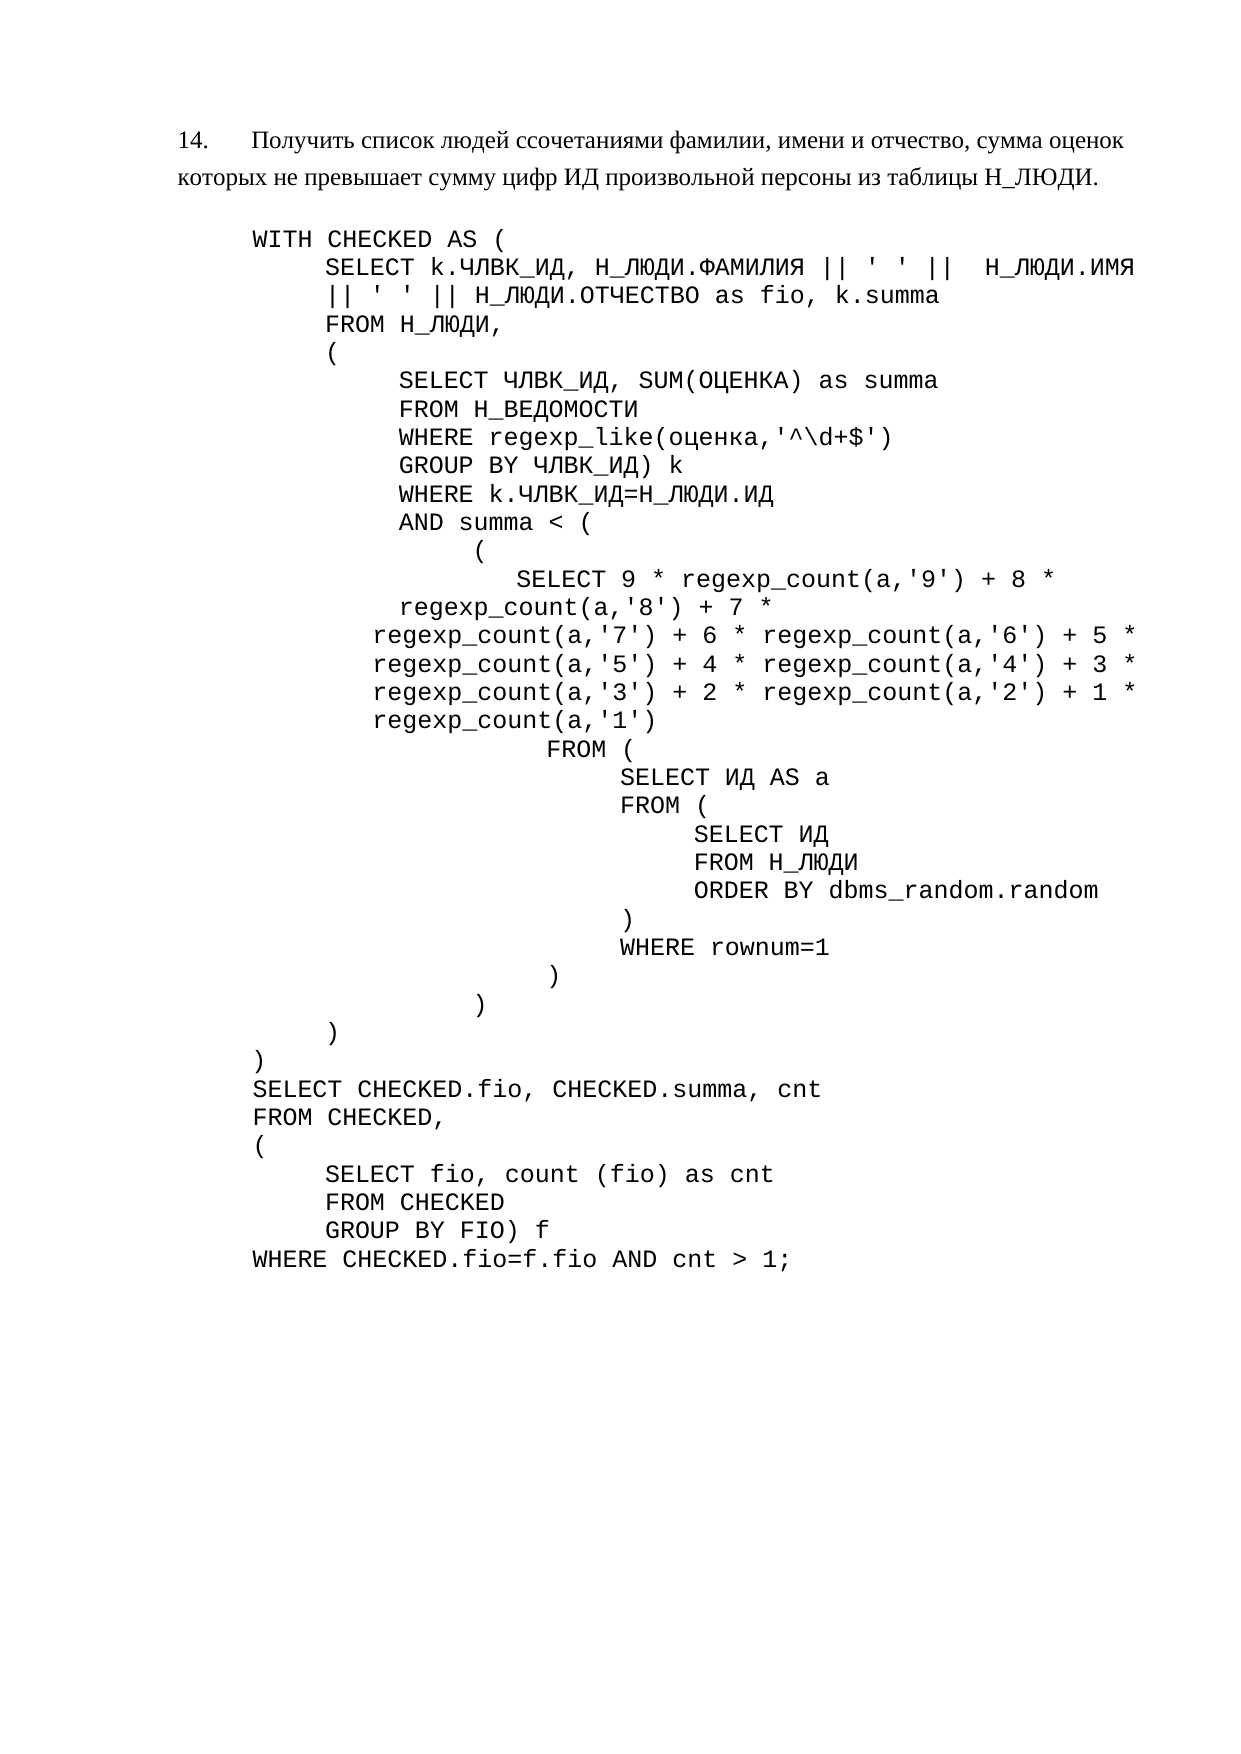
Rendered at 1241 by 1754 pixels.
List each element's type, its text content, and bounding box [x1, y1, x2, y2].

list Получить список людей с сочетаниями фамилии, имени и отчество, сумма оценок которых не превышает сумму цифр ИД произвольной персоны из таблицы Н_ЛЮДИ. [177, 118, 1152, 193]
list SELECT ИД AS a [252, 765, 1152, 793]
list AND summa < ( [252, 510, 1152, 538]
list SELECT 9 * regexp_count(a,'9') + 8 * regexp_count(a,'8') + 7 * [398, 566, 1152, 623]
list ) [252, 1020, 1152, 1048]
list FROM CHECKED [252, 1190, 1152, 1218]
list regexp_count(a,'3') + 2 * regexp_count(a,'2') + 1 * [252, 680, 1152, 708]
list ) [547, 906, 1152, 935]
list SELECT ИД [621, 821, 1152, 850]
list SELECT k.ЧЛВК_ИД, Н_ЛЮДИ.ФАМИЛИЯ || ' ' || Н_ЛЮДИ.ИМЯ || ' ' || Н_ЛЮДИ.ОТЧЕСТВО as fio, k.summa [325, 255, 1152, 311]
list SELECT fio, count (fio) as cnt [252, 1161, 1152, 1190]
list ) [252, 991, 1152, 1020]
list FROM Н_ЛЮДИ [252, 850, 1152, 878]
list FROM CHECKED, [252, 1105, 1152, 1133]
list ) [473, 963, 1152, 991]
list ORDER BY dbms_random.random [252, 878, 1152, 906]
list regexp_count(a,'7') + 6 * regexp_count(a,'6') + 5 * [252, 623, 1152, 651]
list GROUP BY FIO) f [252, 1218, 1152, 1246]
list WHERE CHECKED.fio=f.fio AND cnt > 1; [252, 1246, 1152, 1275]
list SELECT CHECKED.fio, CHECKED.summa, cnt [252, 1076, 1152, 1105]
list WHERE k.ЧЛВК_ИД=Н_ЛЮДИ.ИД [252, 481, 1152, 510]
list FROM Н_ЛЮДИ, [252, 311, 1152, 340]
list FROM ( [252, 793, 1152, 821]
list WITH CHECKED AS ( [252, 226, 1152, 255]
list GROUP BY ЧЛВК_ИД) k [252, 453, 1152, 481]
list ( [252, 1133, 1152, 1161]
list SELECT ЧЛВК_ИД, SUM(ОЦЕНКА) as summa [326, 368, 1152, 396]
list ( [400, 538, 1152, 566]
list FROM Н_ВЕДОМОСТИ [252, 396, 1152, 425]
list ( [252, 340, 1152, 368]
text ) [177, 1048, 1152, 1076]
list regexp_count(a,'5') + 4 * regexp_count(a,'4') + 3 * [252, 651, 1152, 680]
list WHERE regexp_like(оценка,'^\d+$') [252, 425, 1152, 453]
list WHERE rownum=1 [252, 935, 1152, 963]
list regexp_count(a,'1') [252, 708, 1152, 736]
list FROM ( [252, 736, 1152, 765]
